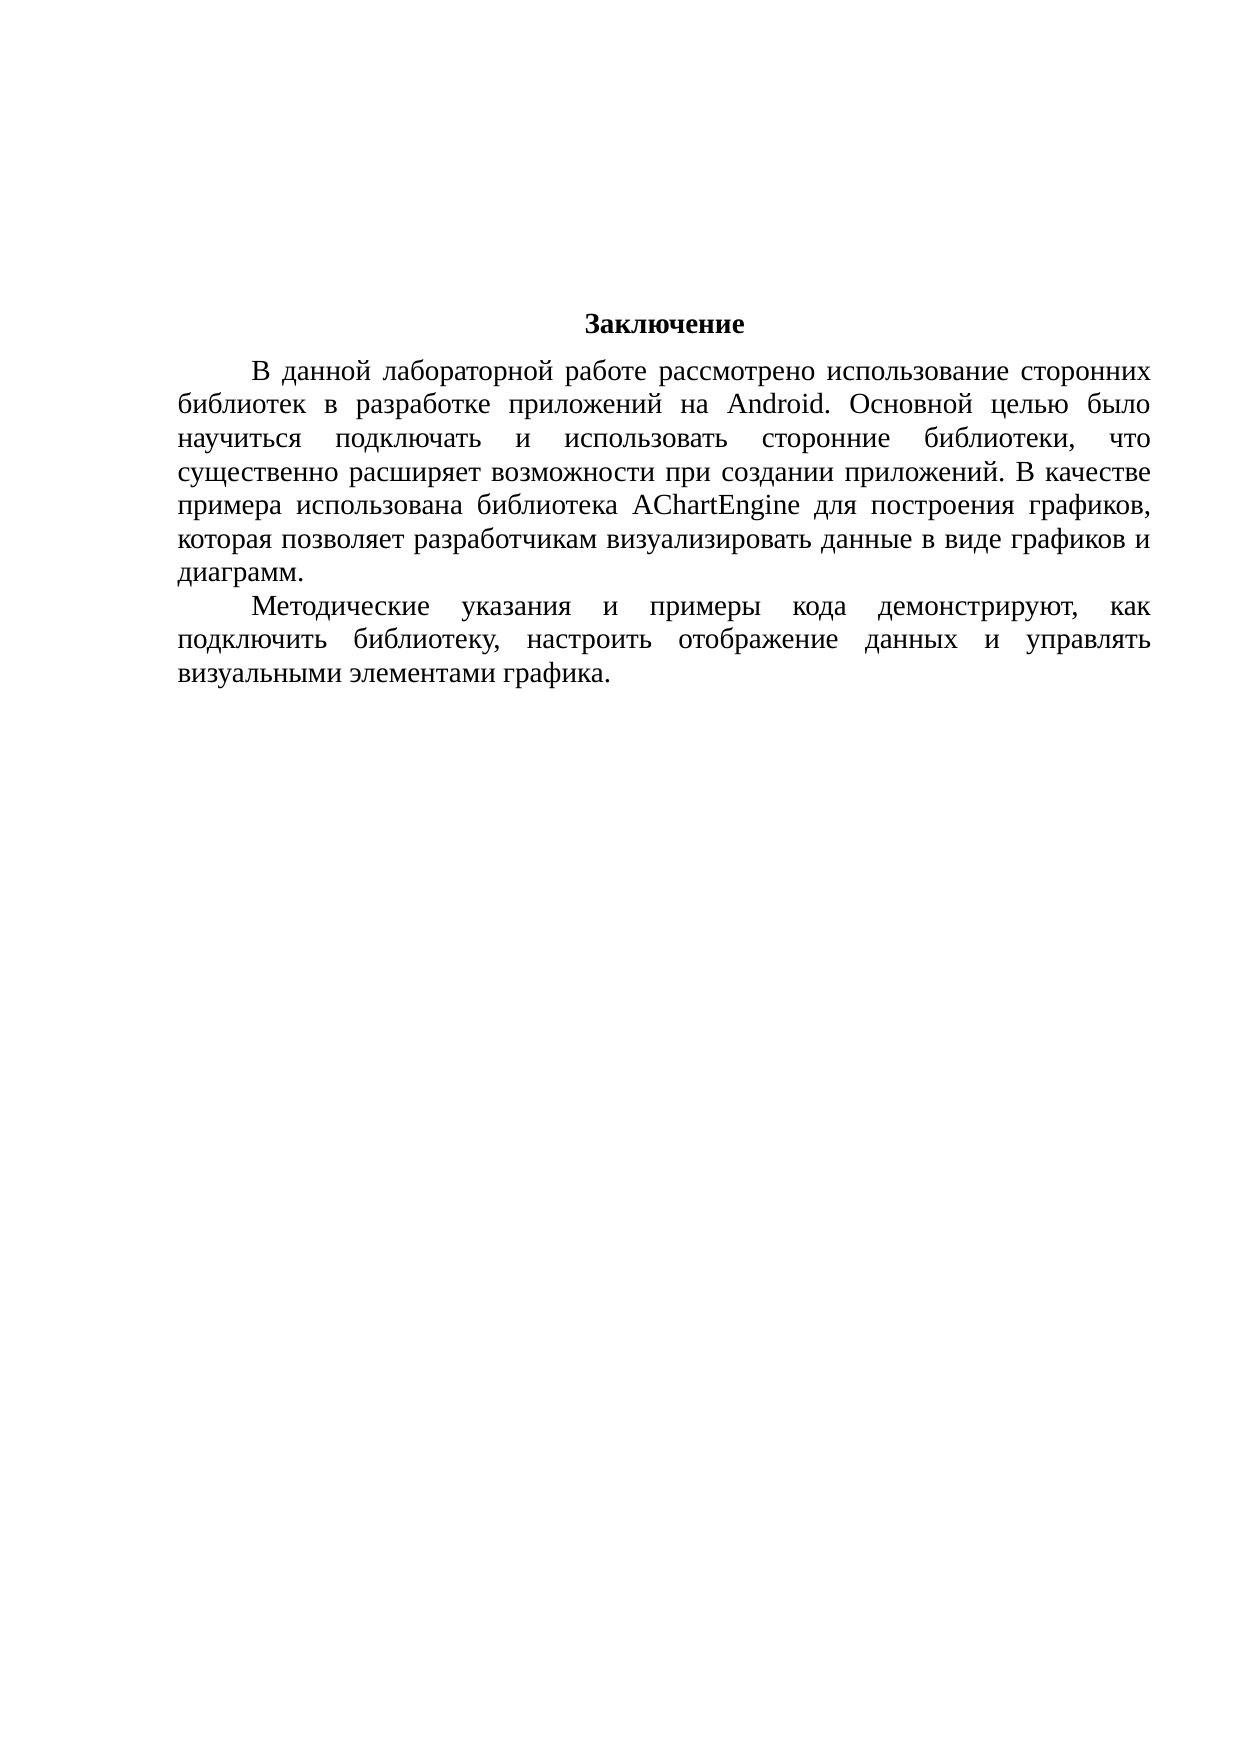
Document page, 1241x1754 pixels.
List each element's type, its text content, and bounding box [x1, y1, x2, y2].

text Методические указания и примеры кода демонстрируют, как подключить библиотеку, настроить отображение данных и управлять визуальными элементами графика. [177, 588, 1152, 688]
subtitle Заключение [177, 306, 1152, 340]
text В данной лабораторной работе рассмотрено использование сторонних библиотек в разработке приложений на Android. Основной целью было научиться подключать и использовать сторонние библиотеки, что существенно расширяет возможности при создании приложений. В качестве примера использована библиотека AChartEngine для построения графиков, которая позволяет разработчикам визуализировать данные в виде графиков и диаграмм. [177, 353, 1152, 588]
